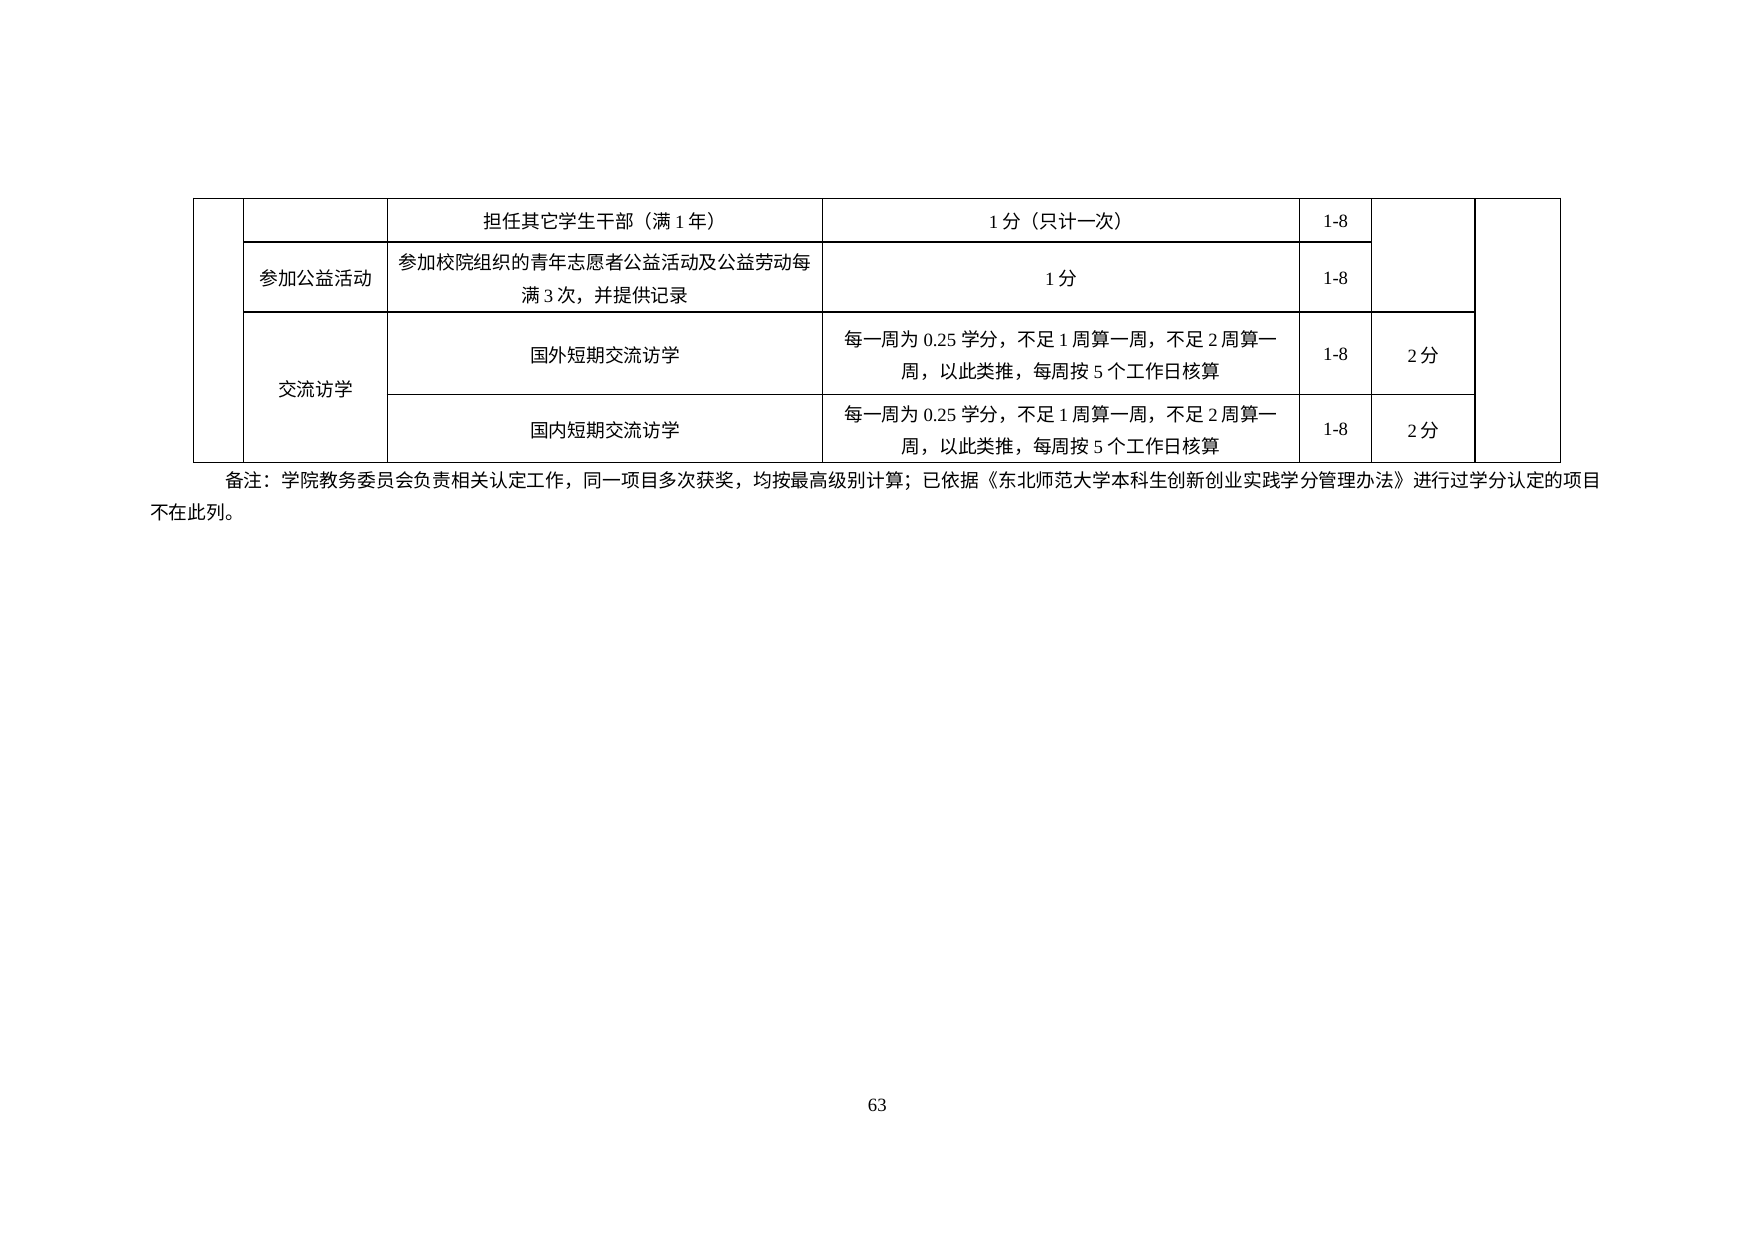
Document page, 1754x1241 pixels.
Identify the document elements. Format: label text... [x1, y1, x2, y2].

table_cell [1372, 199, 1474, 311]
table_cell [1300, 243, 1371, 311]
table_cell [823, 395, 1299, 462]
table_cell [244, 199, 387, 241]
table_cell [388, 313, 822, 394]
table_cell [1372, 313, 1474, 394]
text 备注：学院教务委员会负责相关认定工作，同一项目多次获奖，均按最高级别计算；已依据《东北师范大学本科生创新创业实践学分管理办法》进行过学分认定的项目不在此列。 [150, 463, 1604, 528]
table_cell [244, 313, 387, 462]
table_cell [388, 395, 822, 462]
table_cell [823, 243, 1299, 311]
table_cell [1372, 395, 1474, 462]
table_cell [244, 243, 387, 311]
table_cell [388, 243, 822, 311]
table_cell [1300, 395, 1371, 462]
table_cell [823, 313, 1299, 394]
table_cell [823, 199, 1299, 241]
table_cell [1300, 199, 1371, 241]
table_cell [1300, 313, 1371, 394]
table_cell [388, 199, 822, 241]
